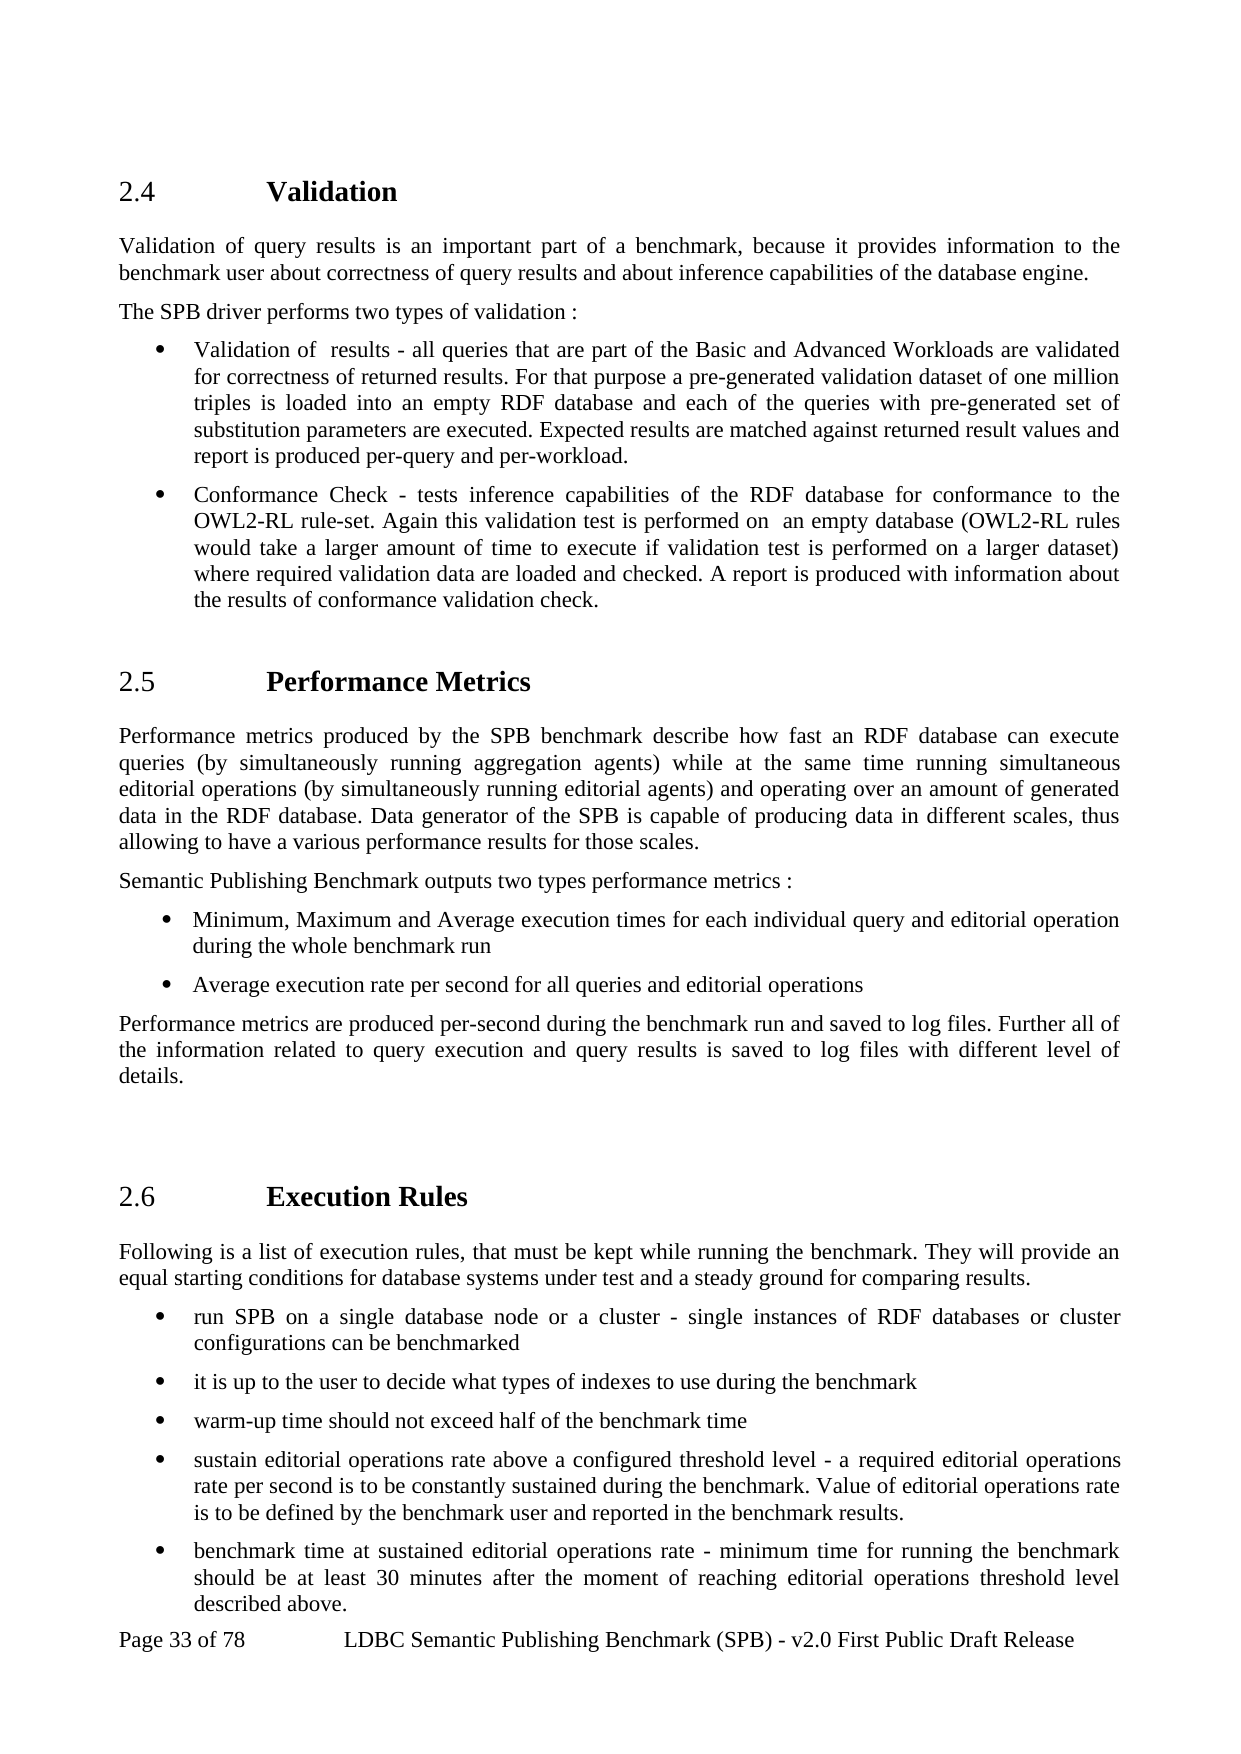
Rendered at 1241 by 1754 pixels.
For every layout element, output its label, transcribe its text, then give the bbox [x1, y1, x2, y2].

list warm-up time should not exceed half of the benchmark time [156, 1407, 1122, 1433]
list Average execution rate per second for all queries and editorial operations [163, 971, 1122, 997]
list benchmark time at sustained editorial operations rate - minimum time for running the benchmark should be at least 30 minutes after the moment of reaching editorial operations threshold level described above. [156, 1537, 1122, 1616]
list sustain editorial operations rate above a configured threshold level - a required editorial operations rate per second is to be constantly sustained during the benchmark. Value of editorial operations rate is to be defined by the benchmark user and reported in the benchmark results. [156, 1446, 1122, 1525]
text Semantic Publishing Benchmark outputs two types performance metrics : [118, 867, 1122, 893]
list Minimum, Maximum and Average execution times for each individual query and editorial operation during the whole benchmark run [163, 906, 1122, 958]
list it is up to the user to decide what types of indexes to use during the benchmark [156, 1368, 1122, 1394]
text Validation of query results is an important part of a benchmark, because it provides information to the benchmark user about correctness of query results and about inference capabilities of the database engine. [118, 232, 1122, 285]
list run SPB on a single database node or a cluster - single instances of RDF databases or cluster configurations can be benchmarked [156, 1303, 1122, 1356]
text Performance metrics produced by the SPB benchmark describe how fast an RDF database can execute queries (by simultaneously running aggregation agents) while at the same time running simultaneous editorial operations (by simultaneously running editorial agents) and operating over an amount of generated data in the RDF database. Data generator of the SPB is capable of producing data in different scales, thus allowing to have a various performance results for those scales. [118, 723, 1122, 854]
text Performance metrics are produced per-second during the benchmark run and saved to log files. Further all of the information related to query execution and query results is saved to log files with different level of details. [118, 1010, 1122, 1089]
text The SPB driver performs two types of validation : [118, 298, 1122, 324]
subtitle Performance Metrics [118, 664, 1122, 698]
subtitle Validation [118, 174, 1122, 207]
subtitle Execution Rules [118, 1179, 1122, 1213]
list Validation of results - all queries that are part of the Basic and Advanced Workloads are validated for correctness of returned results. For that purpose a pre-generated validation dataset of one million triples is loaded into an empty RDF database and each of the queries with pre-generated set of substitution parameters are executed. Expected results are matched against returned result values and report is produced per-query and per-workload. [156, 337, 1122, 468]
list Conformance Check - tests inference capabilities of the RDF database for conformance to the OWL2-RL rule-set. Again this validation test is performed on an empty database (OWL2-RL rules would take a larger amount of time to execute if validation test is performed on a larger dataset) where required validation data are loaded and checked. A report is produced with information about the results of conformance validation check. [156, 481, 1122, 613]
text Following is a list of execution rules, that must be kept while running the benchmark. They will provide an equal starting conditions for database systems under test and a steady ground for comparing results. [118, 1238, 1122, 1290]
